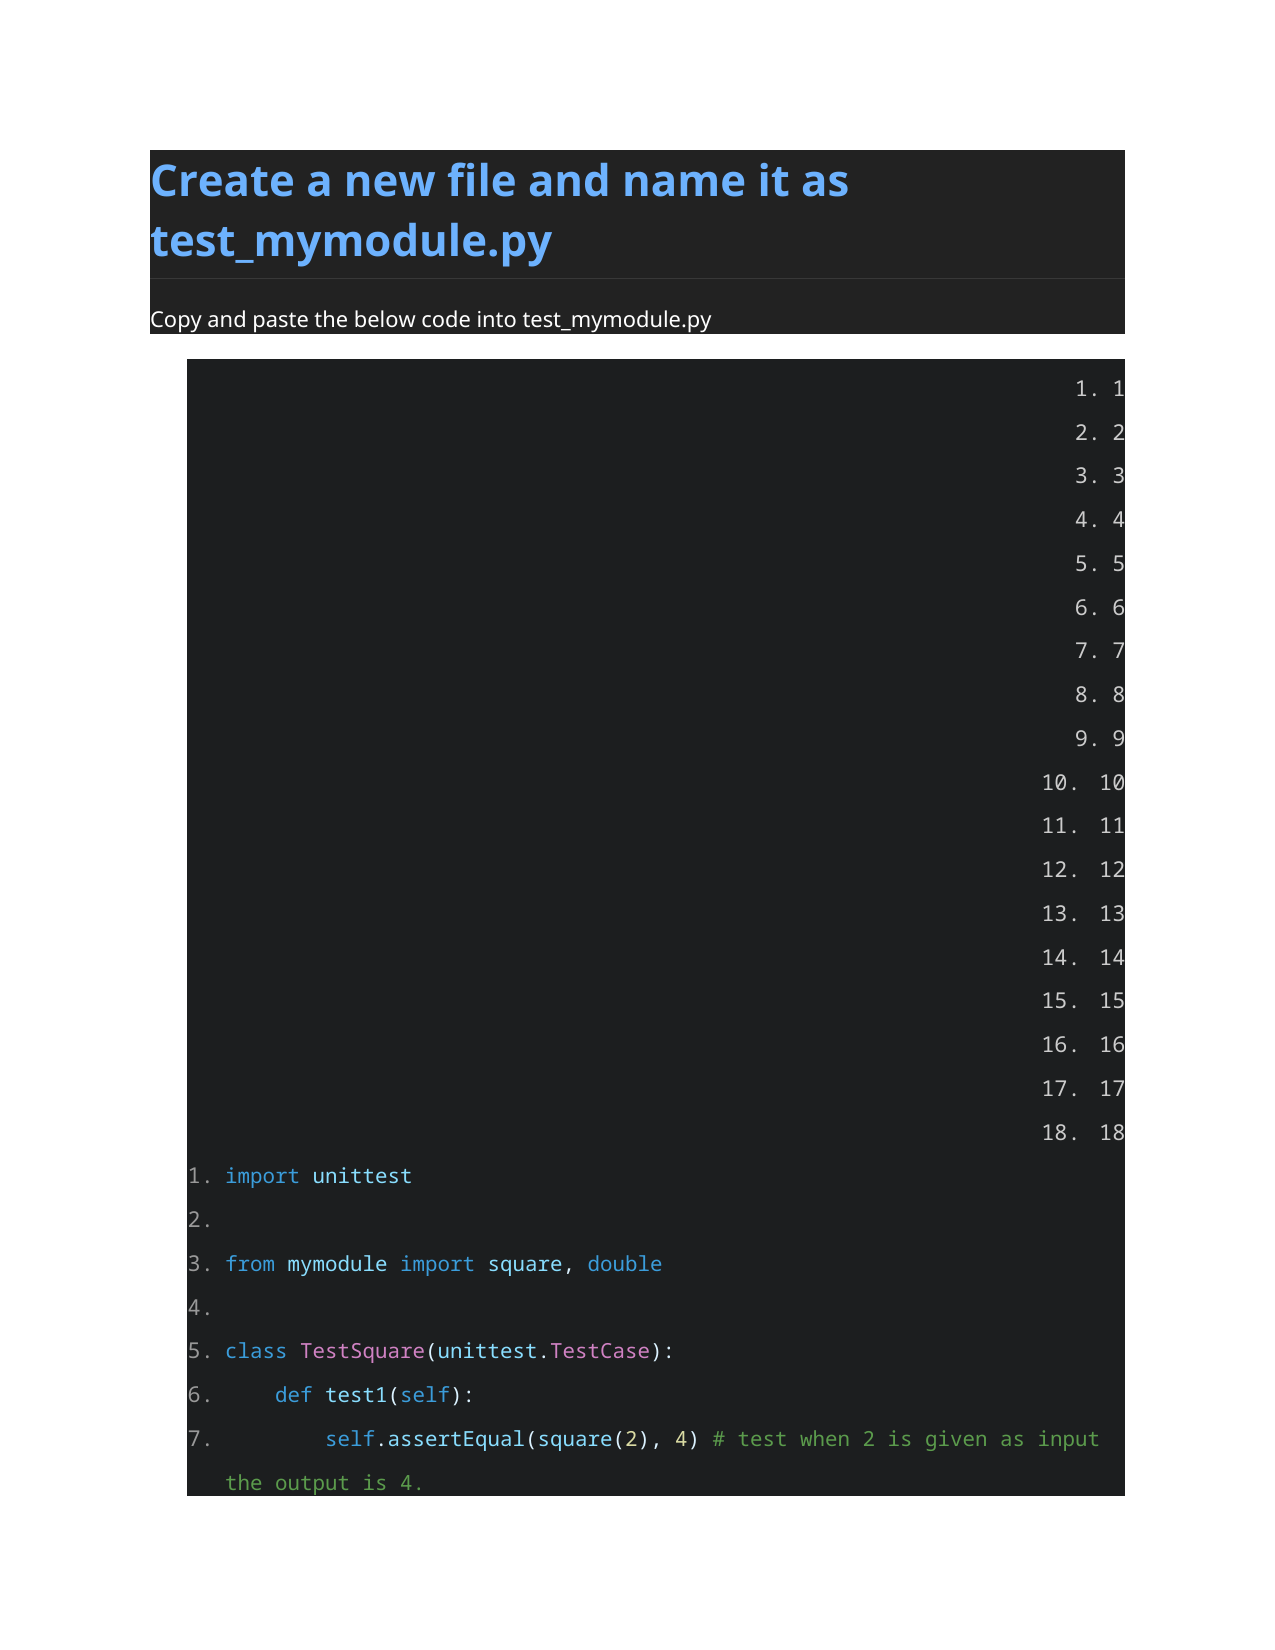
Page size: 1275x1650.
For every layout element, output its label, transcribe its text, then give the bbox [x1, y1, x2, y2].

list 10 [187, 753, 1125, 796]
list 6 [187, 578, 1125, 621]
list 2 [187, 403, 1125, 446]
list 16 [187, 1015, 1125, 1059]
list 15 [187, 971, 1125, 1015]
list def test1(self): [187, 1365, 1125, 1409]
list 4 [187, 490, 1125, 534]
list 1 [187, 359, 1125, 403]
list 14 [187, 928, 1125, 971]
list class TestSquare(unittest.TestCase): [187, 1321, 1125, 1365]
text Copy and paste the below code into test_mymodule.py [150, 304, 1125, 334]
list 13 [187, 884, 1125, 928]
list 12 [187, 840, 1125, 884]
list 5 [187, 534, 1125, 578]
list 3 [187, 446, 1125, 490]
list 18 [187, 1103, 1125, 1146]
list 11 [187, 796, 1125, 840]
list 9 [187, 709, 1125, 753]
list 7 [187, 621, 1125, 665]
list 8 [187, 665, 1125, 709]
list import unittest [187, 1146, 1125, 1190]
list 17 [187, 1059, 1125, 1103]
text Create a new file and name it as test_mymodule.py [150, 150, 1125, 278]
list self.assertEqual(square(2), 4) # test when 2 is given as input the output is 4. [187, 1409, 1125, 1496]
list from mymodule import square, double [187, 1234, 1125, 1278]
